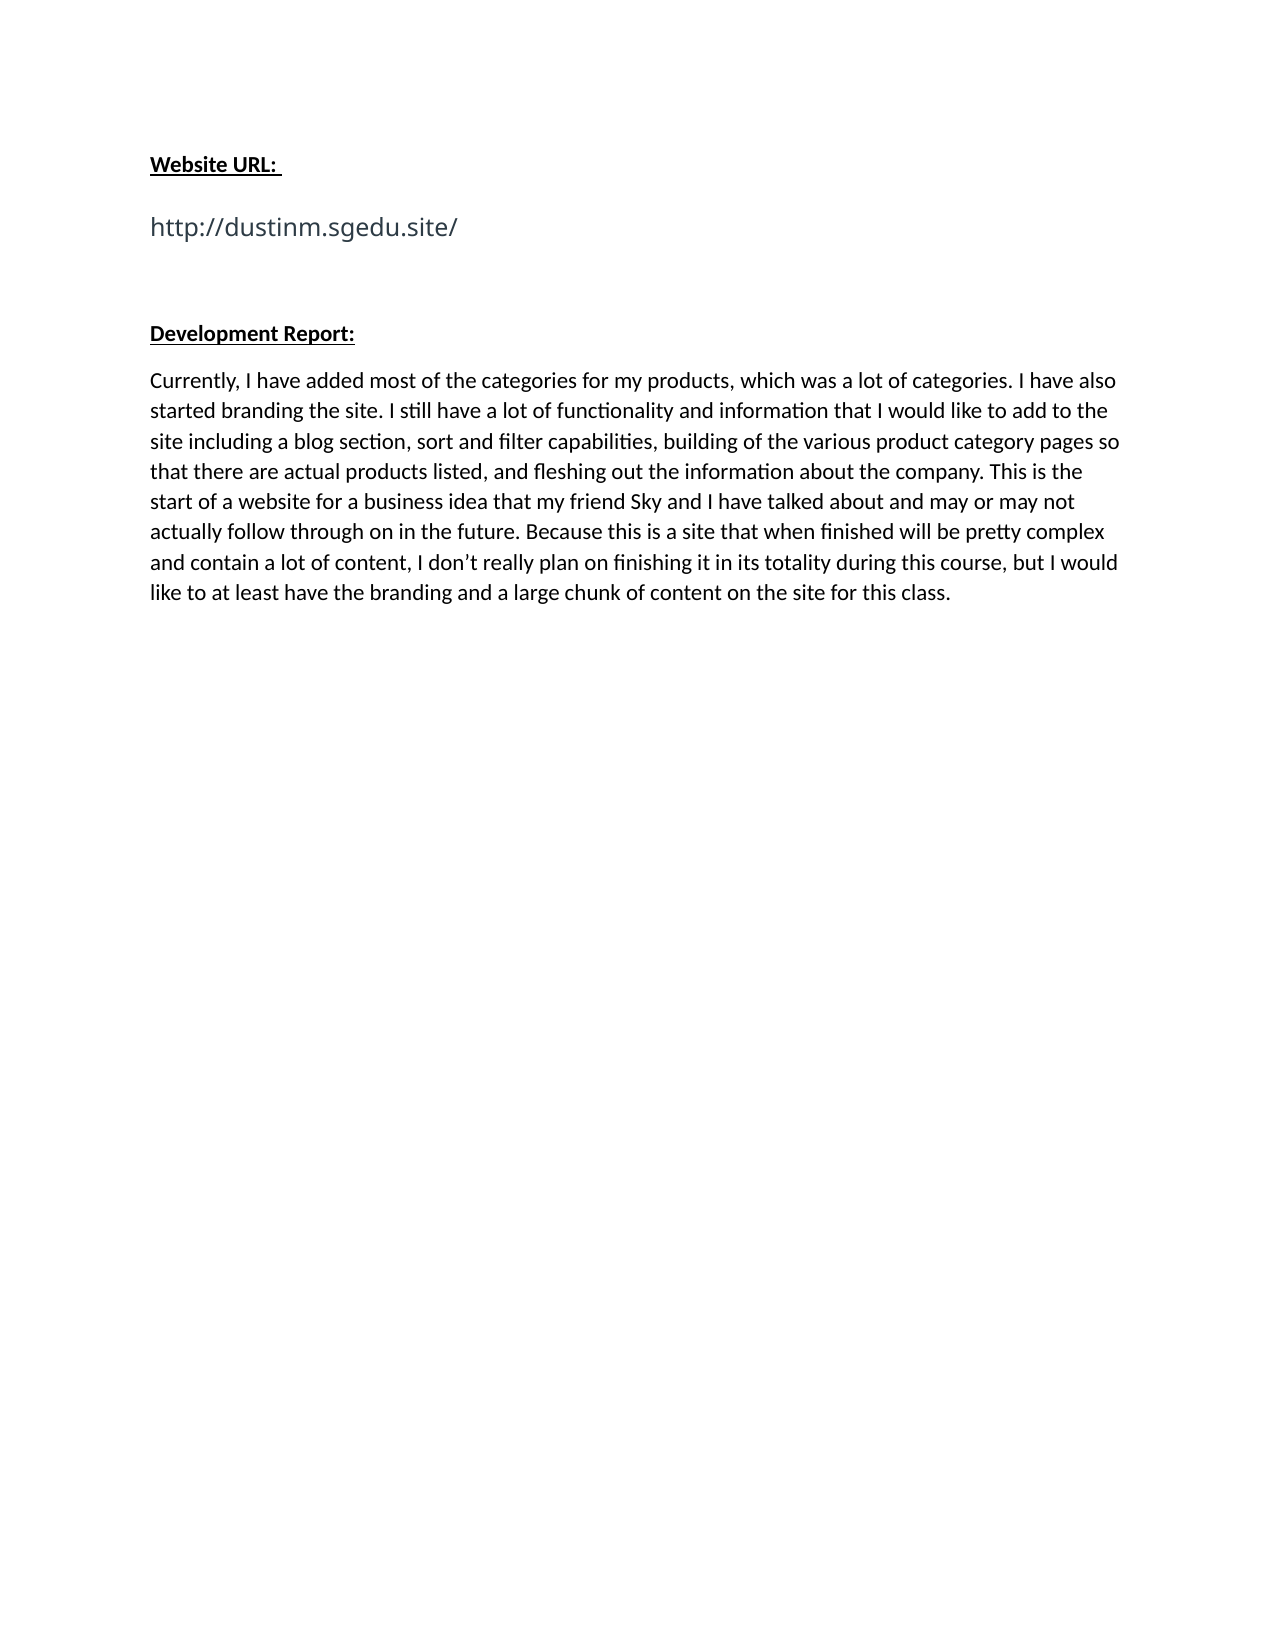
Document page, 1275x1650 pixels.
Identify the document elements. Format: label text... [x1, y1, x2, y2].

text Development Report: [150, 319, 1125, 347]
text http://dustinm.sgedu.site/ [150, 209, 1125, 243]
text Website URL: [150, 150, 1125, 178]
text Currently, I have added most of the categories for my products, which was a lot of categories. I have also started branding the site. I still have a lot of functionality and information that I would like to add to the site including a blog section, sort and filter capabilities, building of the various product category pages so that there are actual products listed, and fleshing out the information about the company. This is the start of a website for a business idea that my friend Sky and I have talked about and may or may not actually follow through on in the future. Because this is a site that when finished will be pretty complex and contain a lot of content, I don’t really plan on finishing it in its totality during this course, but I would like to at least have the branding and a large chunk of content on the site for this class. [150, 366, 1125, 606]
